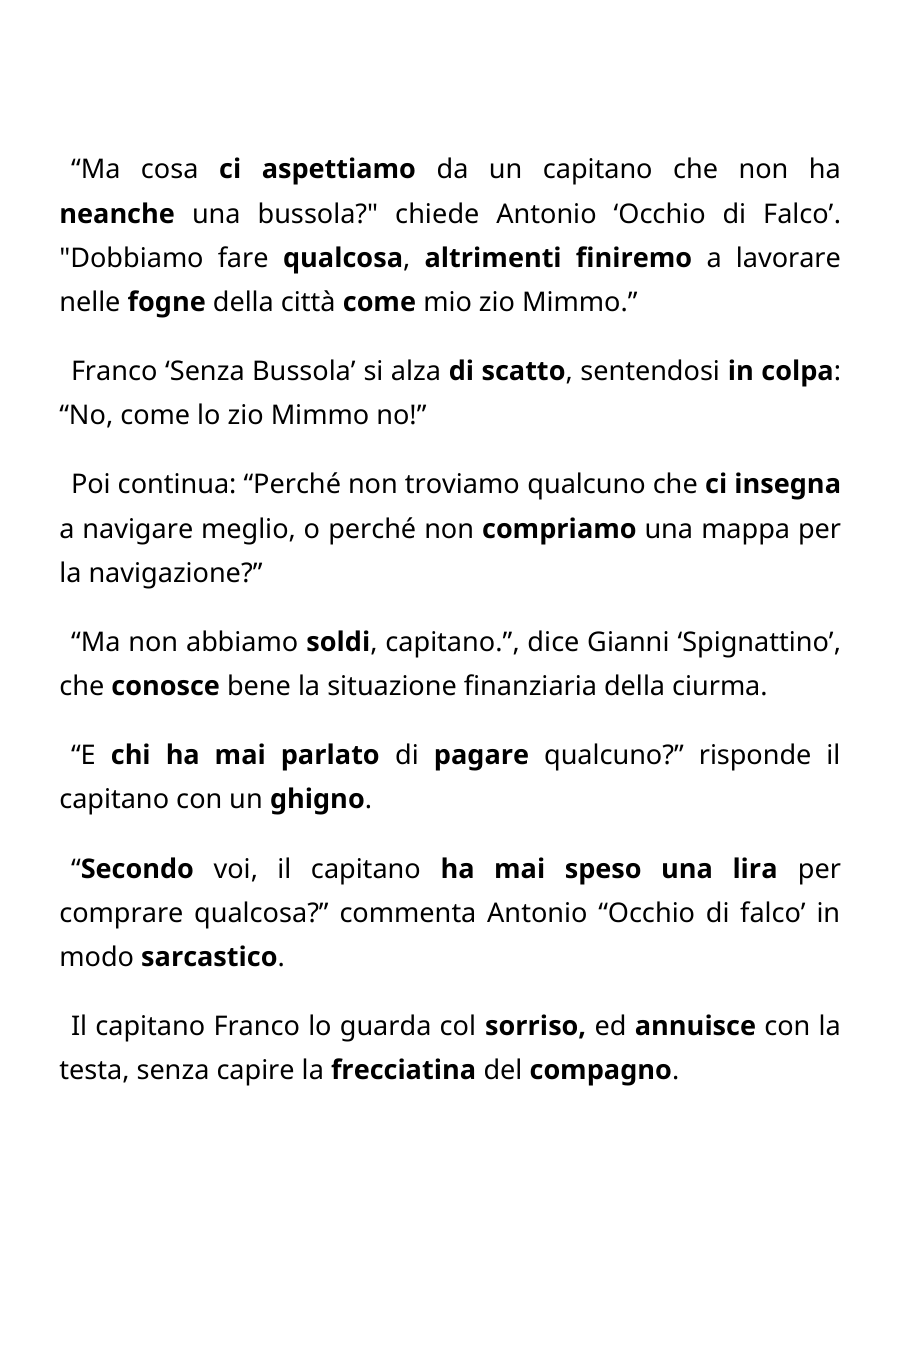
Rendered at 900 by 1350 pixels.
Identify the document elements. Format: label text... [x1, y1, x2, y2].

text “Ma non abbiamo soldi, capitano.”, dice Gianni ‘Spignattino’, che conosce bene la situazione finanziaria della ciurma. [59, 622, 841, 703]
text Poi continua: “Perché non troviamo qualcuno che ci insegna a navigare meglio, o perché non compriamo una mappa per la navigazione?” [59, 465, 841, 590]
text Franco ‘Senza Bussola’ si alza di scatto, sentendosi in colpa: “No, come lo zio Mimmo no!” [59, 352, 841, 433]
text Il capitano Franco lo guarda col sorriso, ed annuisce con la testa, senza capire la frecciatina del compagno. [59, 1007, 841, 1088]
text “Secondo voi, il capitano ha mai speso una lira per comprare qualcosa?” commenta Antonio “Occhio di falco’ in modo sarcastico. [59, 849, 841, 974]
text “E chi ha mai parlato di pagare qualcuno?” risponde il capitano con un ghigno. [59, 736, 841, 817]
text “Ma cosa ci aspettiamo da un capitano che non ha neanche una bussola?" chiede Antonio ‘Occhio di Falco’. "Dobbiamo fare qualcosa, altrimenti finiremo a lavorare nelle fogne della città come mio zio Mimmo.” [59, 150, 841, 319]
